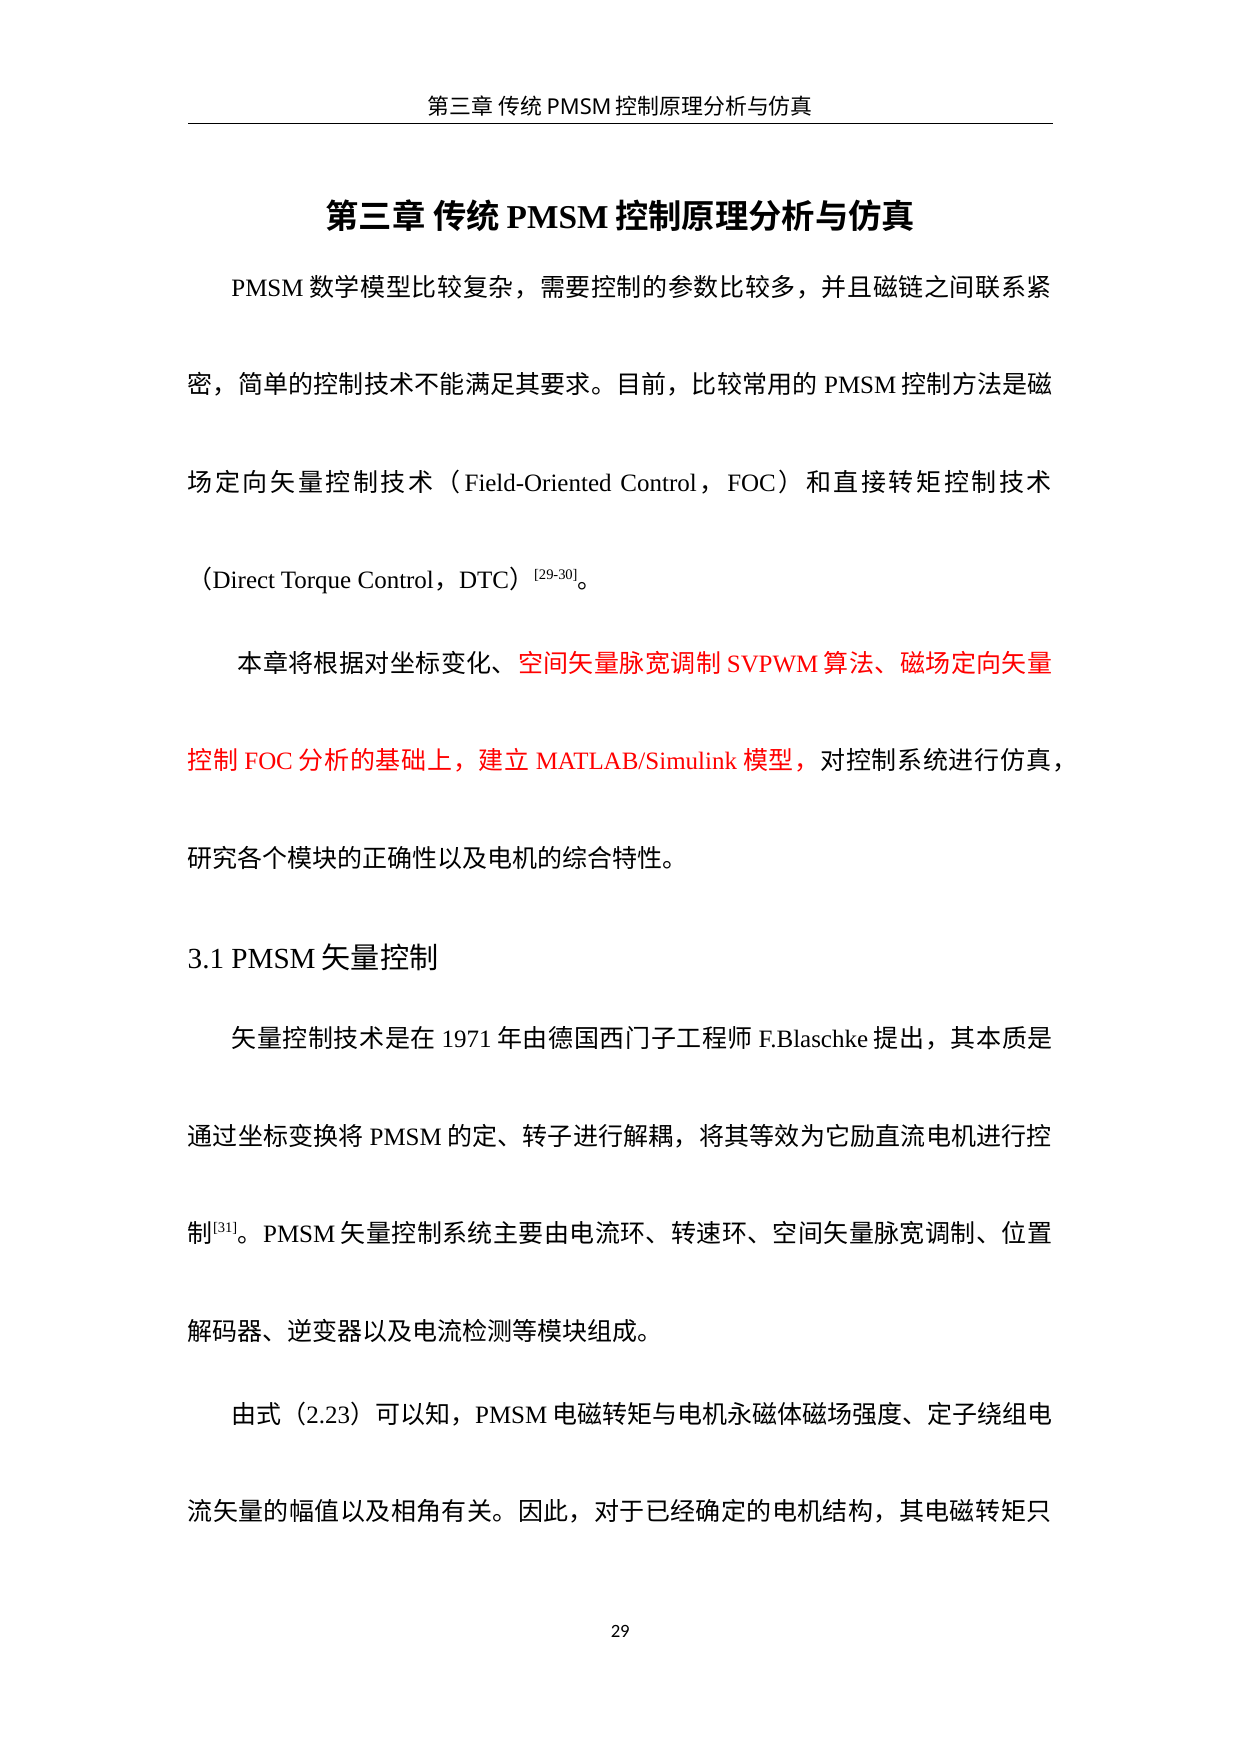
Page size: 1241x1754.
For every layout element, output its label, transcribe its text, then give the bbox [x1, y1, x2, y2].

subtitle 3.1 PMSM矢量控制 [187, 923, 1053, 988]
text 由式（2.23）可以知，PMSM电磁转矩与电机永磁体磁场强度、定子绕组电流矢量的幅值以及相角有关。因此，对于已经确定的电机结构，其电磁转矩只与定子电流有关。通过对电流进行处理，再通过坐标系变换，就可以将其看作是一台普通的直流电机，从而就可以采用类似于直流电机的方法对PMSM进行控制。 [187, 1380, 1053, 1542]
text 矢量控制技术是在1971年由德国西门子工程师F.Blaschke提出，其本质是通过坐标变换将PMSM的定、转子进行解耦，将其等效为它励直流电机进行控制[31]。PMSM矢量控制系统主要由电流环、转速环、空间矢量脉宽调制、位置解码器、逆变器以及电流检测等模块组成。 [187, 1004, 1053, 1362]
title 第三章 传统PMSM控制原理分析与仿真 [187, 182, 1053, 247]
text 本章将根据对坐标变化、空间矢量脉宽调制SVPWM算法、磁场定向矢量控制FOC分析的基础上，建立MATLAB/Simulink模型，对控制系统进行仿真，研究各个模块的正确性以及电机的综合特性。 [187, 629, 1053, 889]
text PMSM数学模型比较复杂，需要控制的参数比较多，并且磁链之间联系紧密，简单的控制技术不能满足其要求。目前，比较常用的PMSM控制方法是磁场定向矢量控制技术（Field-Oriented Control，FOC）和直接转矩控制技术（Direct Torque Control，DTC）[29-30]。 [187, 253, 1053, 611]
